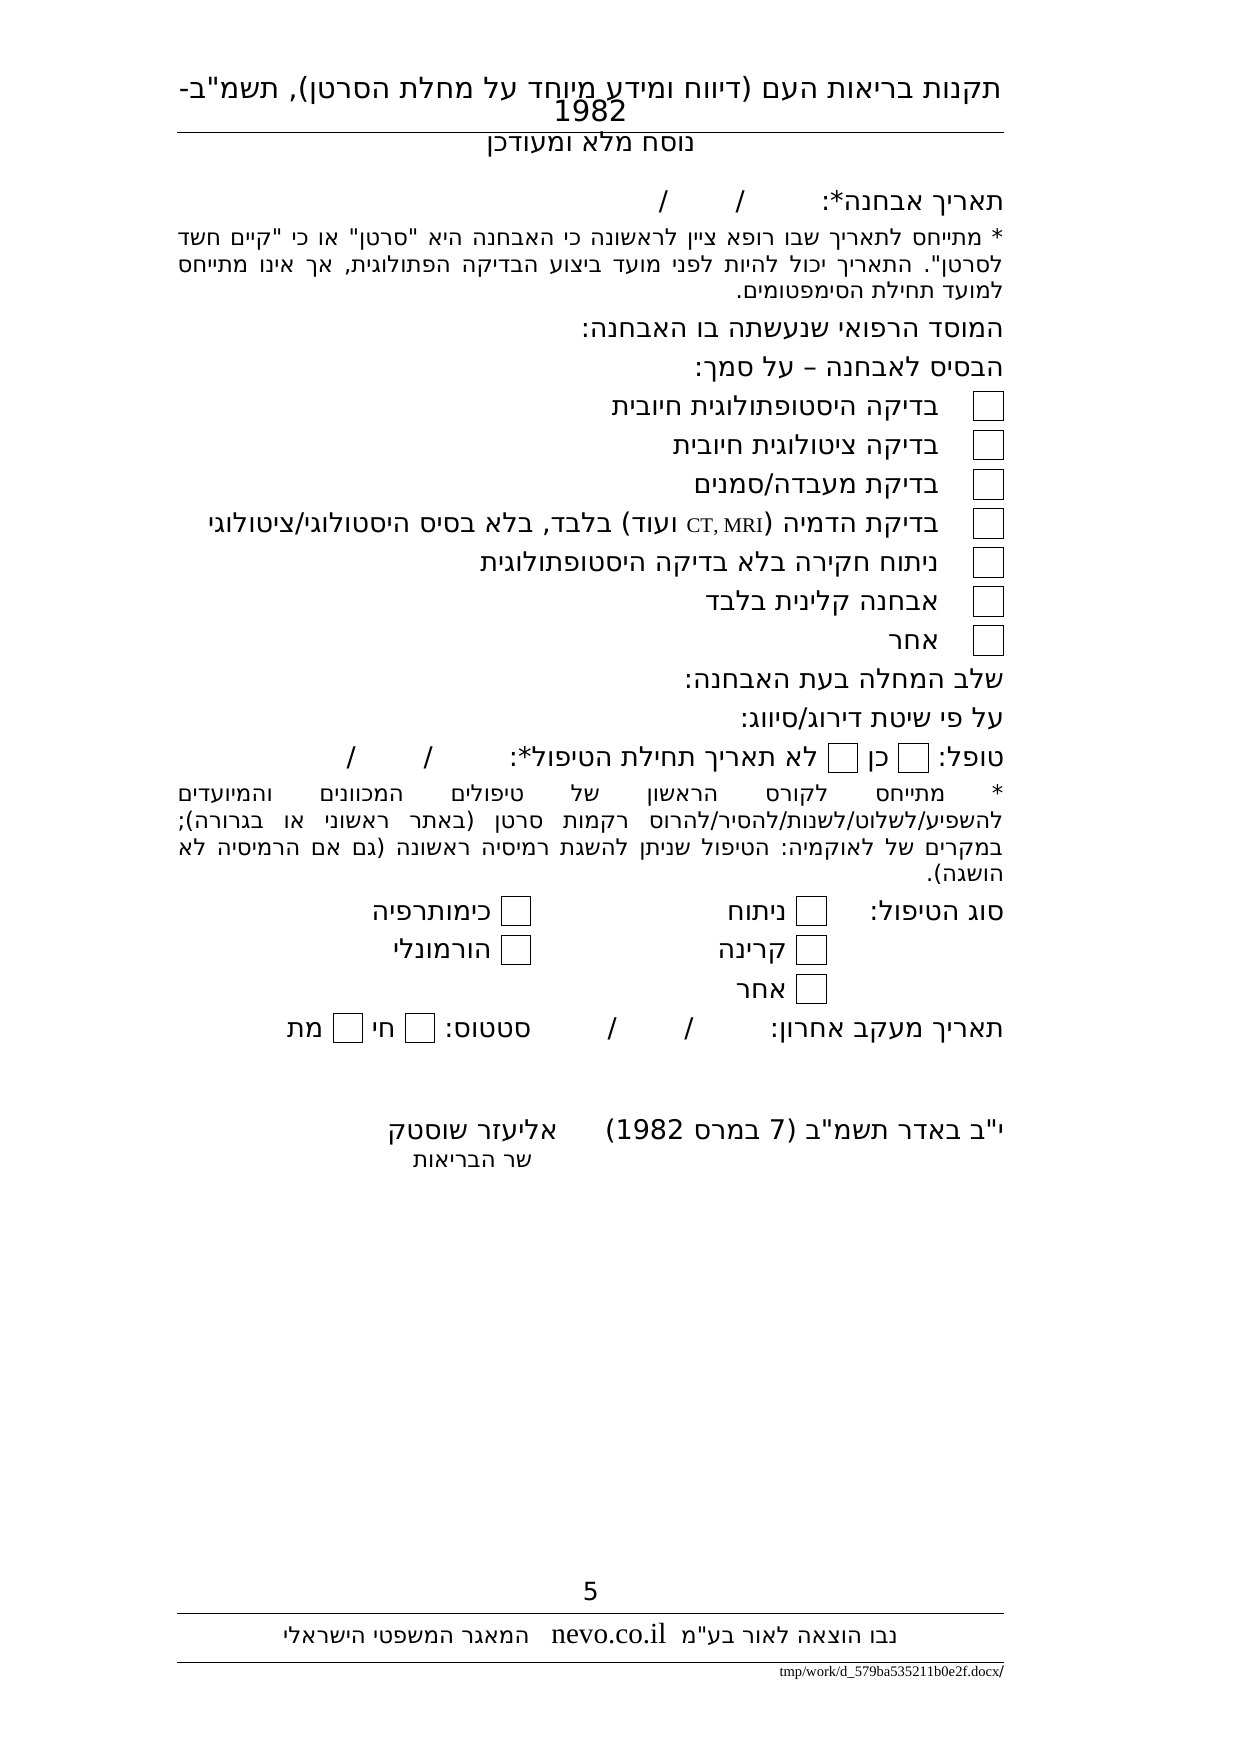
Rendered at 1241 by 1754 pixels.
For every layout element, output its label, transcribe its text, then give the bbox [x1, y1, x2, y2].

text המוסד הרפואי שנעשתה בו האבחנה: [177, 312, 1004, 343]
text תאריך אבחנה*: / / [177, 185, 1004, 217]
text קרינה הורמונלי [177, 934, 1004, 965]
text בדיקת מעבדה/סמנים [177, 468, 1004, 500]
text שר הבריאות [177, 1146, 1004, 1172]
text י"ב באדר תשמ"ב (7 במרס 1982) אליעזר שוסטק [177, 1114, 1004, 1146]
text * מתייחס לתאריך שבו רופא ציין לראשונה כי האבחנה היא "סרטן" או כי "קיים חשד לסרטן". התאריך יכול להיות לפני מועד ביצוע הבדיקה הפתולוגית, אך אינו מתייחס למועד תחילת הסימפטומים. [177, 224, 1004, 304]
text שלב המחלה בעת האבחנה: [177, 663, 1004, 695]
text טופל: כן לא תאריך תחילת הטיפול*: / / [177, 742, 1004, 773]
text אחר [177, 973, 1004, 1004]
text סוג הטיפול: ניתוח כימותרפיה [177, 895, 1004, 926]
text ניתוח חקירה בלא בדיקה היסטופתולוגית [177, 546, 1004, 578]
text הבסיס לאבחנה – על סמך: [177, 351, 1004, 382]
text תאריך מעקב אחרון: / / סטטוס: חי מת [177, 1012, 1004, 1043]
text על פי שיטת דירוג/סיווג: [177, 702, 1004, 734]
text בדיקת הדמיה (CT, MRI ועוד) בלבד, בלא בסיס היסטולוגי/ציטולוגי [177, 507, 1004, 539]
text בדיקה ציטולוגית חיובית [177, 429, 1004, 461]
text בדיקה היסטופתולוגית חיובית [177, 390, 1004, 422]
text אבחנה קלינית בלבד [177, 585, 1004, 617]
text אחר [177, 624, 1004, 656]
text * מתייחס לקורס הראשון של טיפולים המכוונים והמיועדים להשפיע/לשלוט/לשנות/להסיר/להרוס רקמות סרטן (באתר ראשוני או בגרורה); במקרים של לאוקמיה: הטיפול שניתן להשגת רמיסיה ראשונה (גם אם הרמיסיה לא הושגה). [177, 781, 1004, 887]
